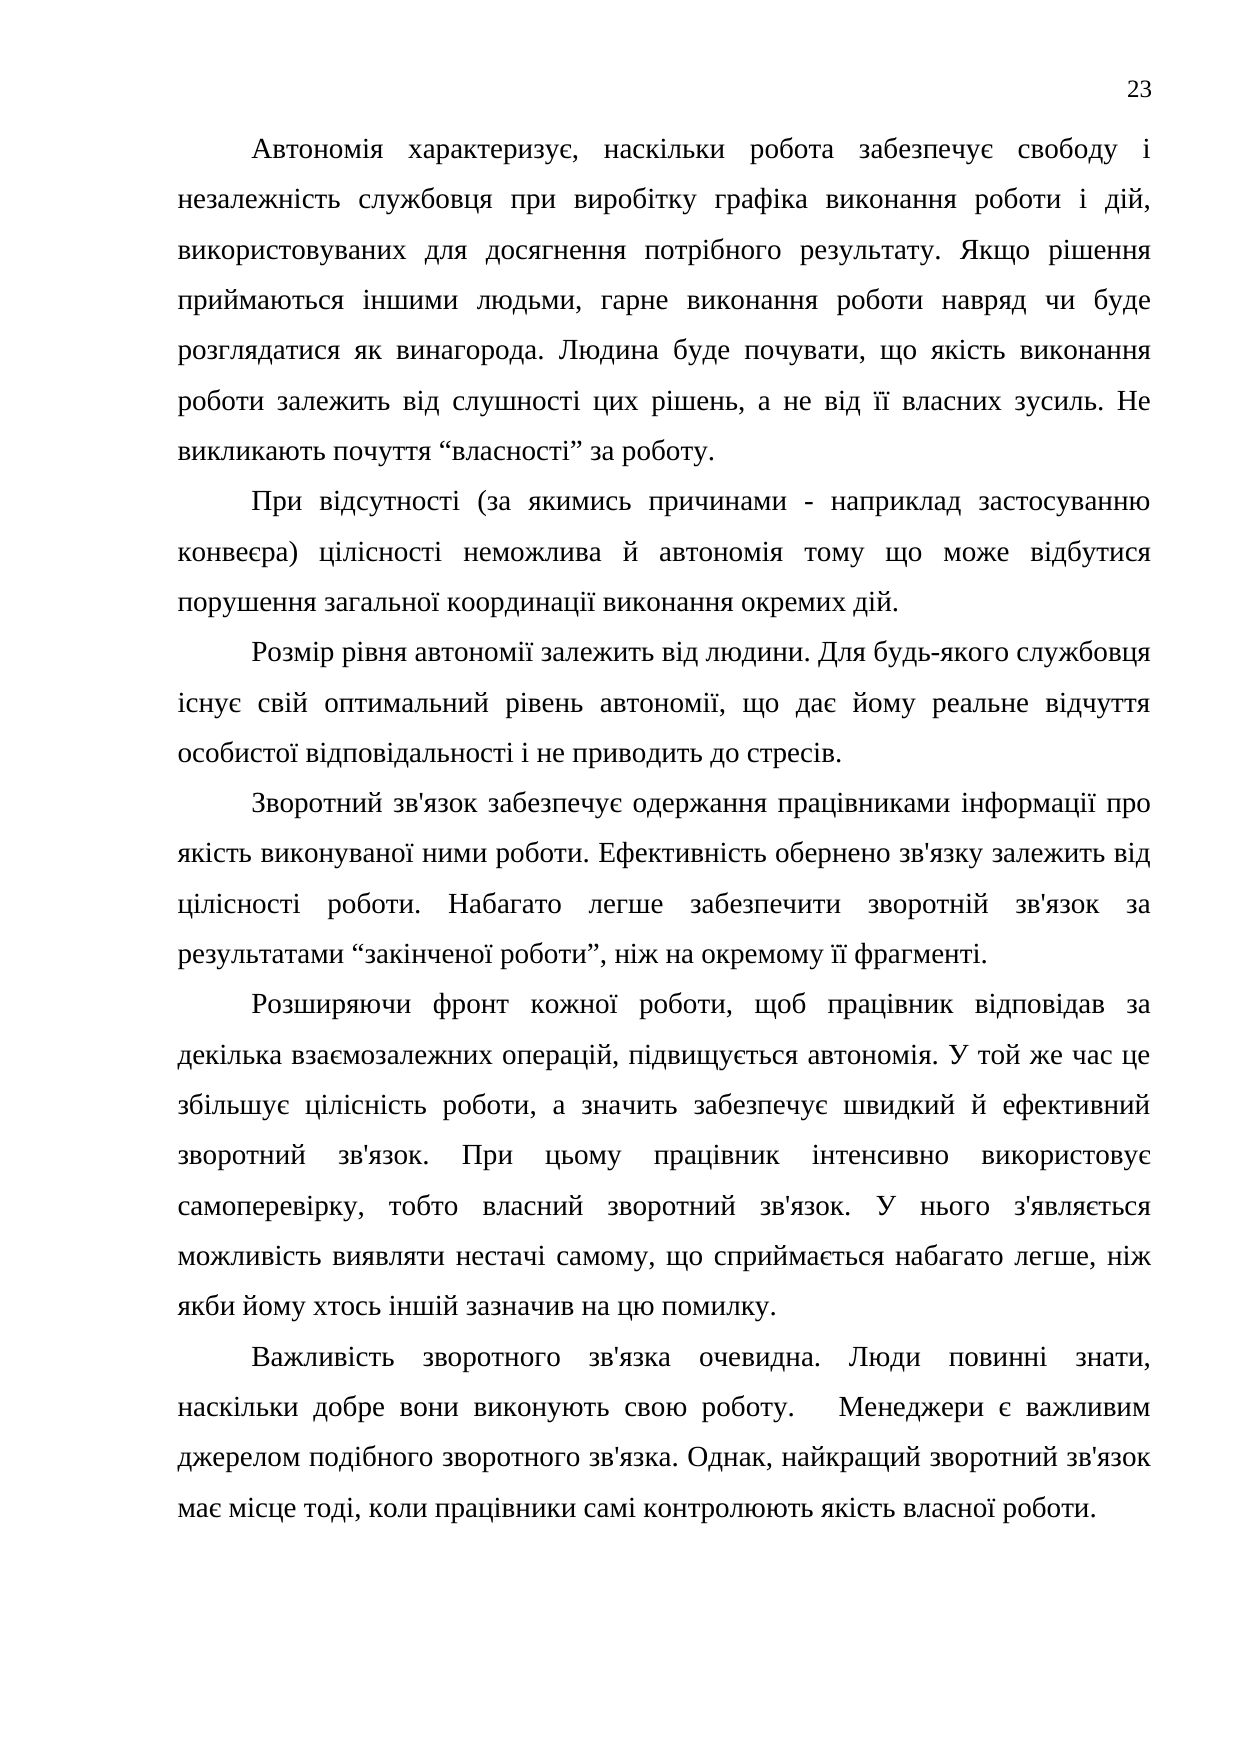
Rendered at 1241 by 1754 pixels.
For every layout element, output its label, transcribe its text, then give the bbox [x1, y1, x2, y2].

text При відсутності (за якимись причинами - наприклад застосуванню конвеєра) цілісності неможлива й автономія тому що може відбутися порушення загальної координації виконання окремих дій. [177, 483, 1152, 618]
text Автономія характеризує, наскільки робота забезпечує свободу і незалежність службовця при виробітку графіка виконання роботи і дій, використовуваних для досягнення потрібного результату. Якщо рішення приймаються іншими людьми, гарне виконання роботи навряд чи буде розглядатися як винагорода. Людина буде почувати, що якість виконання роботи залежить від слушності цих рішень, а не від її власних зусиль. Не викликають почуття “власності” за роботу. [177, 131, 1152, 467]
text Розширяючи фронт кожної роботи, щоб працівник відповідав за декілька взаємозалежних операцій, підвищується автономія. У той же час це збільшує цілісність роботи, а значить забезпечує швидкий й ефективний зворотний зв'язок. При цьому працівник інтенсивно використовує самоперевірку, тобто власний зворотний зв'язок. У нього з'являється можливість виявляти нестачі самому, що сприймається набагато легше, ніж якби йому хтось іншій зазначив на цю помилку. [177, 987, 1152, 1322]
text Важливість зворотного зв'язка очевидна. Люди повинні знати, наскільки добре вони виконують свою роботу. Менеджери є важливим джерелом подібного зворотного зв'язка. Однак, найкращий зворотний зв'язок має місце тоді, коли працівники самі контролюють якість власної роботи. [177, 1339, 1152, 1523]
text Зворотний зв'язок забезпечує одержання працівниками інформації про якість виконуваної ними роботи. Ефективність обернено зв'язку залежить від цілісності роботи. Набагато легше забезпечити зворотній зв'язок за результатами “закінченої роботи”, ніж на окремому її фрагменті. [177, 785, 1152, 970]
text Розмір рівня автономії залежить від людини. Для будь-якого службовця існує свій оптимальний рівень автономії, що дає йому реальне відчуття особистої відповідальності і не приводить до стресів. [177, 634, 1152, 768]
